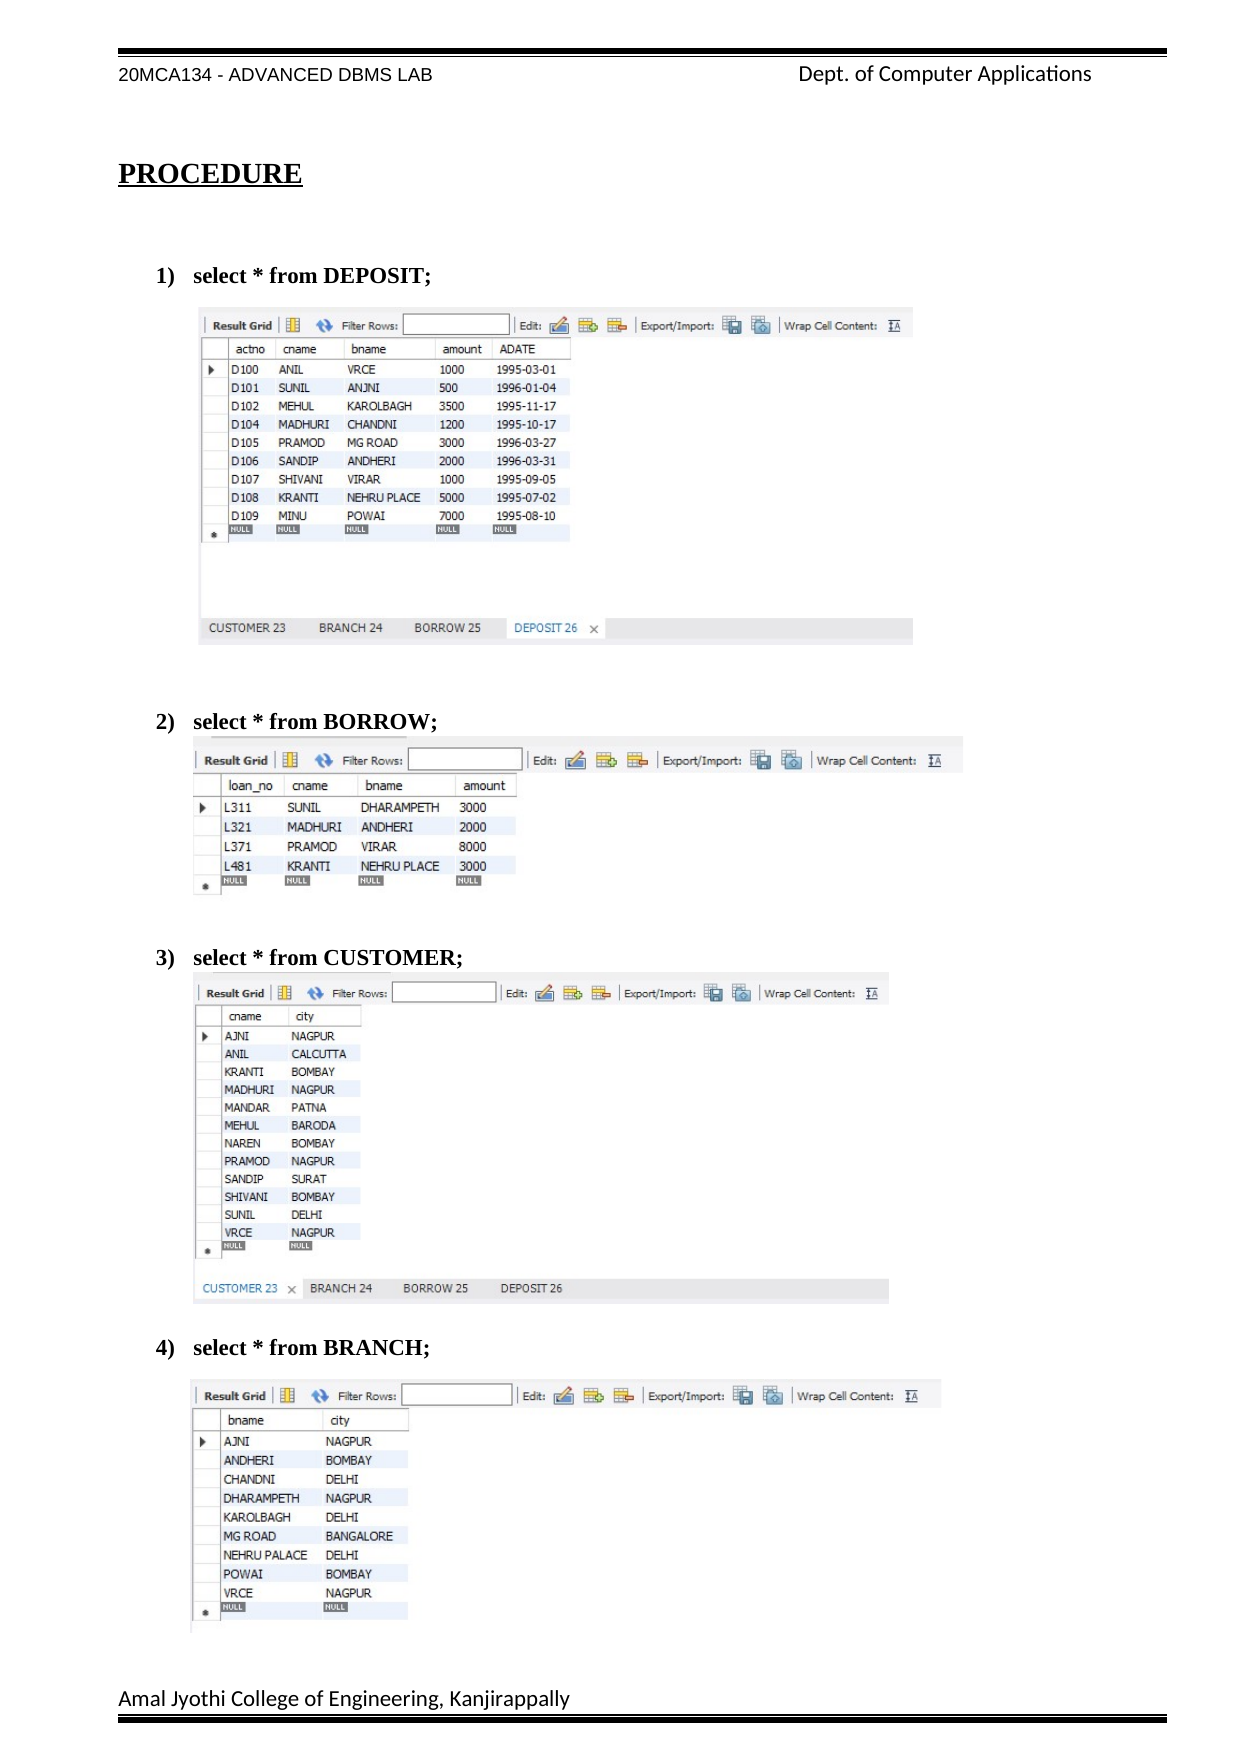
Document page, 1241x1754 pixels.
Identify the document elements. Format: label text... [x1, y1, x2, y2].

picture [193, 972, 889, 1304]
picture [198, 307, 913, 645]
picture [193, 736, 964, 942]
list select * from BRANCH; [156, 1334, 1167, 1361]
text PROCEDURE [118, 156, 1167, 190]
list select * from DEPOSIT; [156, 262, 1167, 288]
list select * from BORROW; [156, 708, 1167, 735]
list select * from CUSTOMER; [156, 944, 1167, 970]
picture [190, 1379, 942, 1633]
